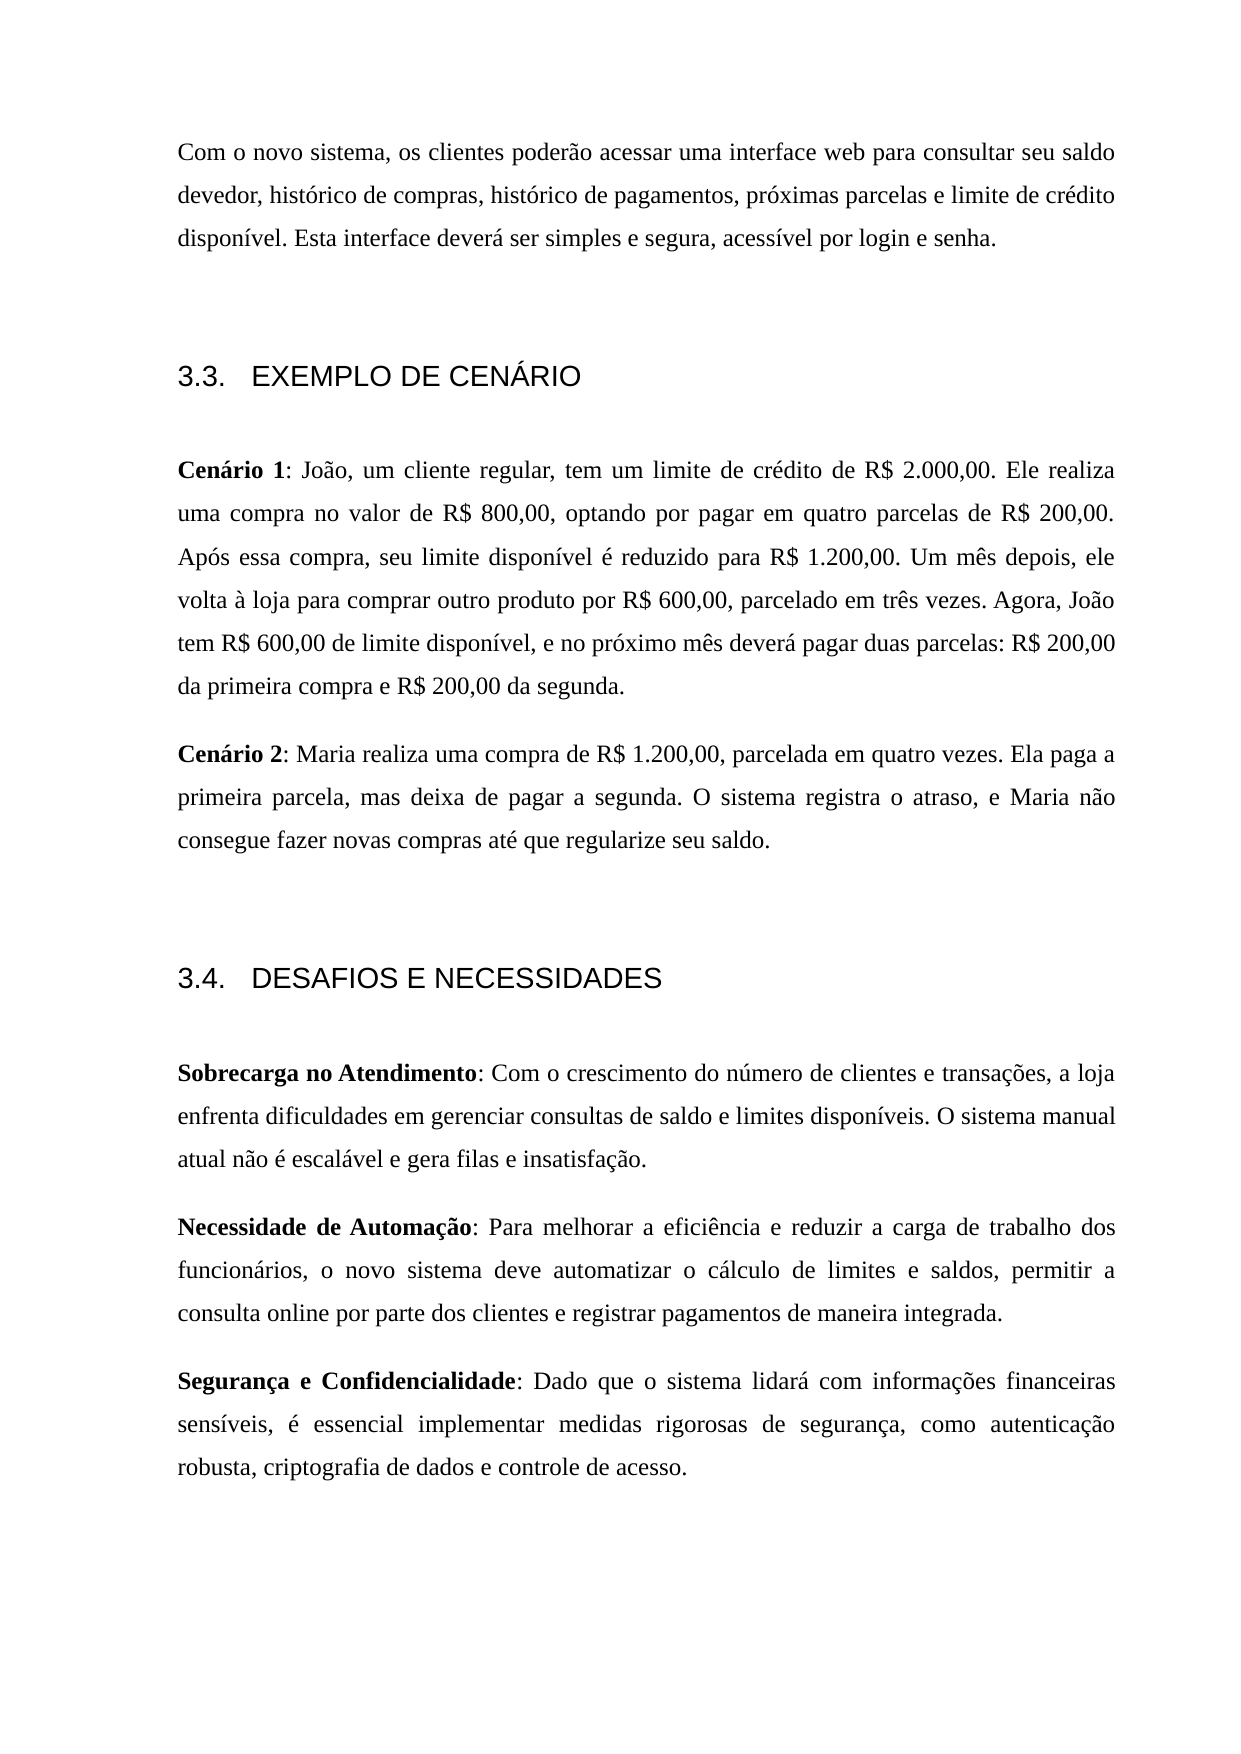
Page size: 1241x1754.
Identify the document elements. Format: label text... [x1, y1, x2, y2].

subtitle DESAFIOS E NECESSIDADES [177, 961, 1123, 995]
text Cenário 2: Maria realiza uma compra de R$ 1.200,00, parcelada em quatro vezes. Ela paga a primeira parcela, mas deixa de pagar a segunda. O sistema registra o atraso, e Maria não consegue fazer novas compras até que regularize seu saldo. [177, 739, 1116, 854]
text Sobrecarga no Atendimento: Com o crescimento do número de clientes e transações, a loja enfrenta dificuldades em gerenciar consultas de saldo e limites disponíveis. O sistema manual atual não é escalável e gera filas e insatisfação. [177, 1058, 1116, 1173]
text Necessidade de Automação: Para melhorar a eficiência e reduzir a carga de trabalho dos funcionários, o novo sistema deve automatizar o cálculo de limites e saldos, permitir a consulta online por parte dos clientes e registrar pagamentos de maneira integrada. [177, 1212, 1116, 1327]
text Segurança e Confidencialidade: Dado que o sistema lidará com informações financeiras sensíveis, é essencial implementar medidas rigorosas de segurança, como autenticação robusta, criptografia de dados e controle de acesso. [177, 1366, 1116, 1481]
subtitle EXEMPLO DE CENÁRIO [177, 359, 1123, 393]
text Com o novo sistema, os clientes poderão acessar uma interface web para consultar seu saldo devedor, histórico de compras, histórico de pagamentos, próximas parcelas e limite de crédito disponível. Esta interface deverá ser simples e segura, acessível por login e senha. [177, 137, 1116, 252]
text Cenário 1: João, um cliente regular, tem um limite de crédito de R$ 2.000,00. Ele realiza uma compra no valor de R$ 800,00, optando por pagar em quatro parcelas de R$ 200,00. Após essa compra, seu limite disponível é reduzido para R$ 1.200,00. Um mês depois, ele volta à loja para comprar outro produto por R$ 600,00, parcelado em três vezes. Agora, João tem R$ 600,00 de limite disponível, e no próximo mês deverá pagar duas parcelas: R$ 200,00 da primeira compra e R$ 200,00 da segunda. [177, 455, 1116, 700]
